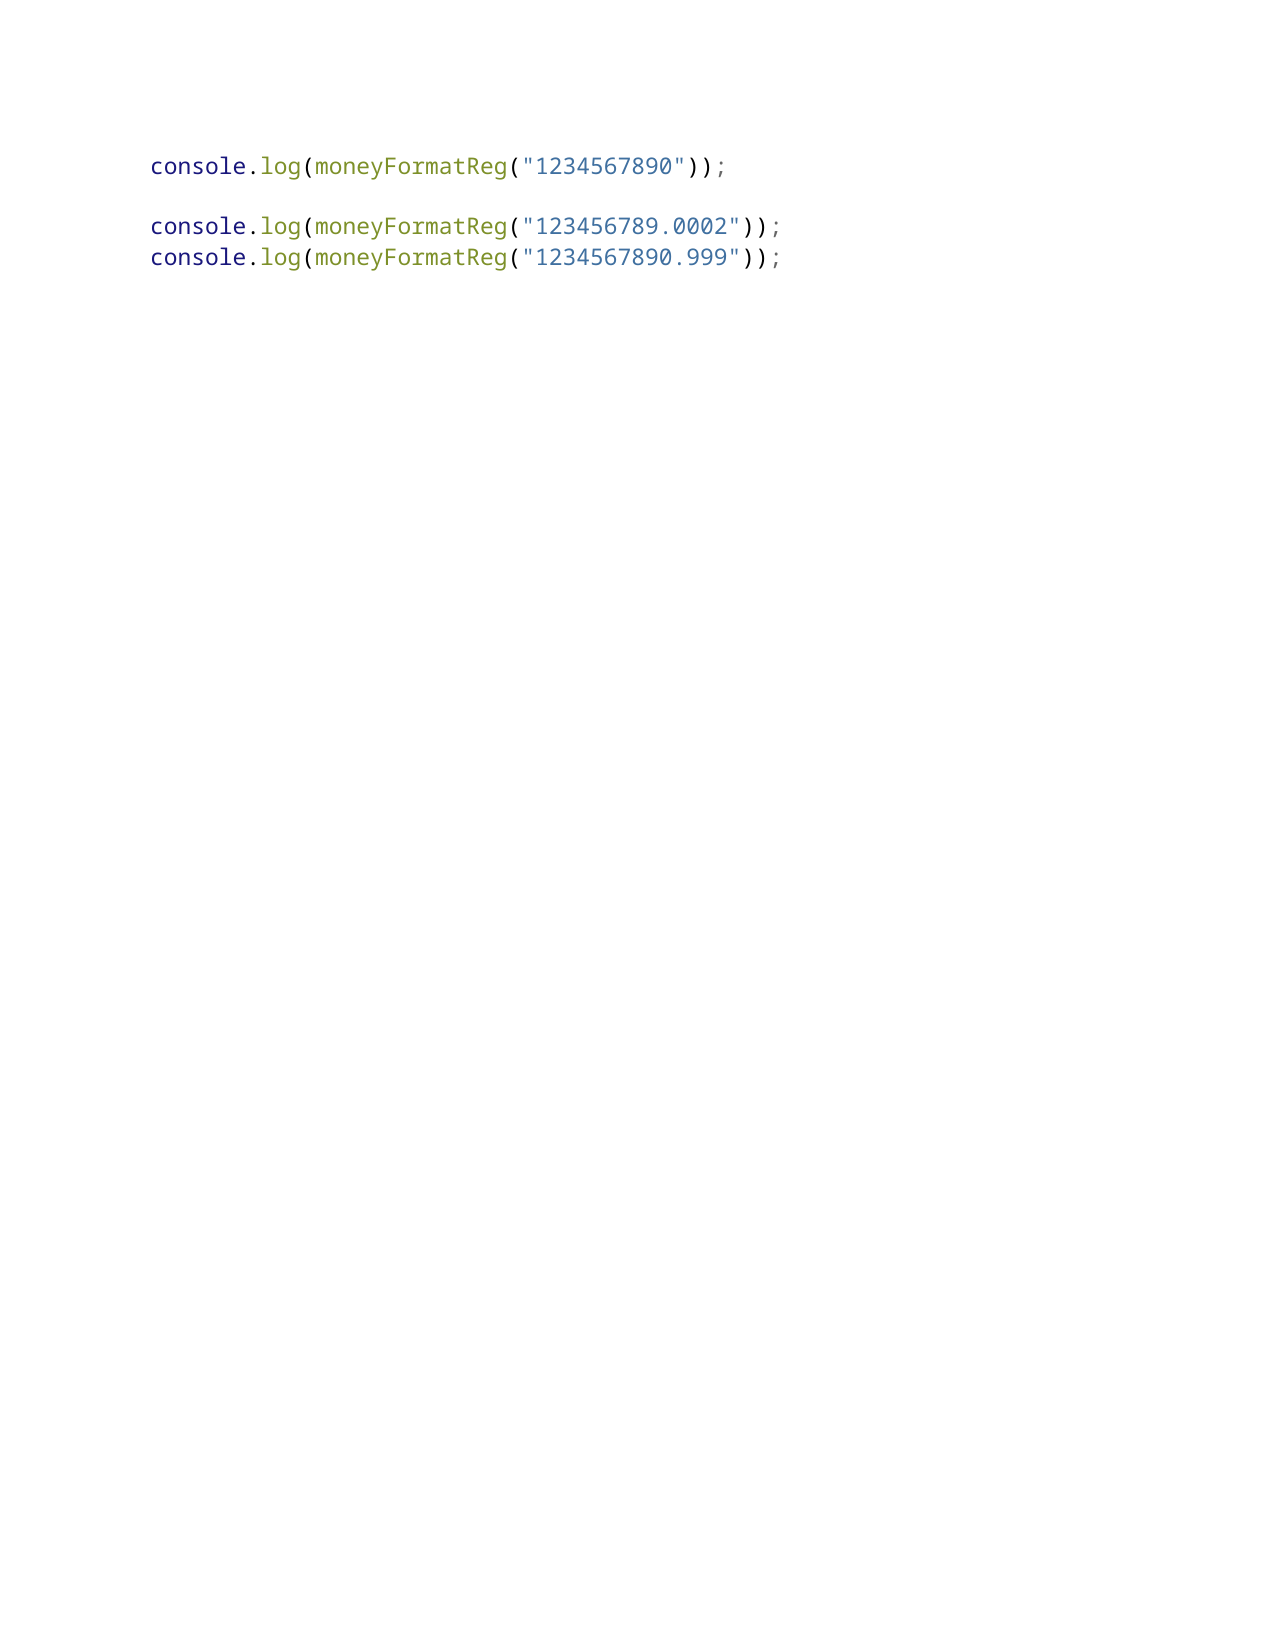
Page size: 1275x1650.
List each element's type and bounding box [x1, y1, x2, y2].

text [150, 150, 1125, 272]
